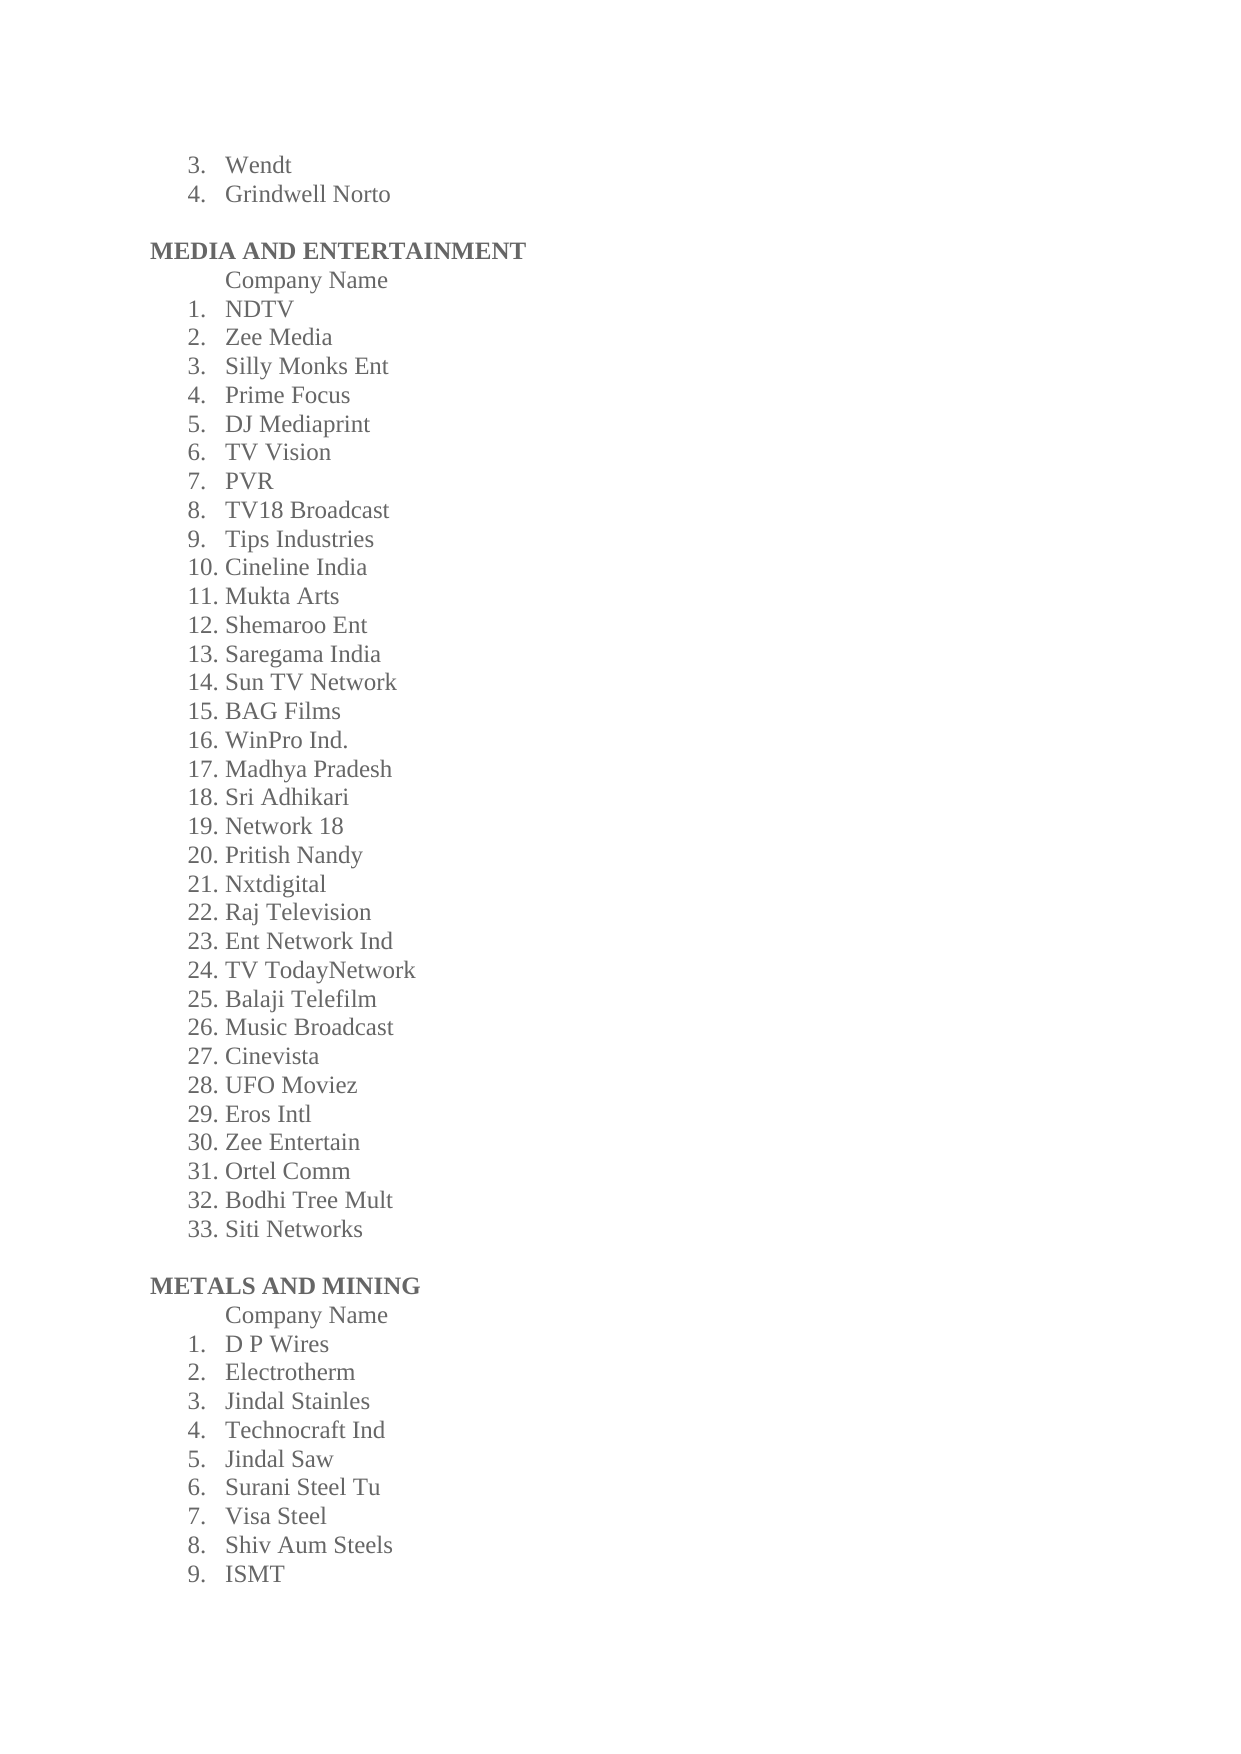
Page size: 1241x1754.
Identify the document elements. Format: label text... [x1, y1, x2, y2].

list UFO Moviez [187, 1070, 1090, 1099]
list Ortel Comm [187, 1156, 1090, 1185]
list Bodhi Tree Mult [187, 1185, 1090, 1214]
list BAG Films [187, 696, 1090, 725]
list Surani Steel Tu [187, 1472, 1090, 1501]
list Wendt [187, 150, 1090, 179]
list Eros Intl [187, 1099, 1090, 1127]
list TV TodayNetwork [187, 955, 1090, 984]
list Shiv Aum Steels [187, 1530, 1090, 1559]
list NDTV [187, 294, 1090, 322]
list DJ Mediaprint [187, 409, 1090, 437]
list Sri Adhikari [187, 782, 1090, 811]
list Shemaroo Ent [187, 610, 1090, 639]
list Electrotherm [187, 1357, 1090, 1386]
list TV Vision [187, 437, 1090, 466]
list Tips Industries [187, 524, 1090, 552]
list ISMT [187, 1559, 1090, 1587]
list Sun TV Network [187, 667, 1090, 696]
list Grindwell Norto [187, 179, 1090, 207]
list Saregama India [187, 639, 1090, 667]
list Zee Media [187, 322, 1090, 351]
list Jindal Stainles [187, 1386, 1090, 1415]
list Cinevista [187, 1041, 1090, 1070]
list Network 18 [187, 811, 1090, 840]
list Technocraft Ind [187, 1415, 1090, 1444]
list Prime Focus [187, 380, 1090, 409]
list Balaji Telefilm [187, 984, 1090, 1012]
list Music Broadcast [187, 1012, 1090, 1041]
text METALS AND MINING [150, 1271, 1090, 1300]
text MEDIA AND ENTERTAINMENT [150, 236, 1090, 265]
list Ent Network Ind [187, 926, 1090, 955]
list Mukta Arts [187, 581, 1090, 610]
list D P Wires [187, 1329, 1090, 1357]
list Nxtdigital [187, 869, 1090, 897]
list Cineline India [187, 552, 1090, 581]
list Zee Entertain [187, 1127, 1090, 1156]
list TV18 Broadcast [187, 495, 1090, 524]
list WinPro Ind. [187, 725, 1090, 754]
list Siti Networks [187, 1214, 1090, 1242]
list Madhya Pradesh [187, 754, 1090, 782]
list Raj Television [187, 897, 1090, 926]
list PVR [187, 466, 1090, 495]
list Jindal Saw [187, 1444, 1090, 1472]
list Pritish Nandy [187, 840, 1090, 869]
list Silly Monks Ent [187, 351, 1090, 380]
list Company Name [225, 1300, 1090, 1329]
list Company Name [225, 265, 1090, 294]
list Visa Steel [187, 1501, 1090, 1530]
